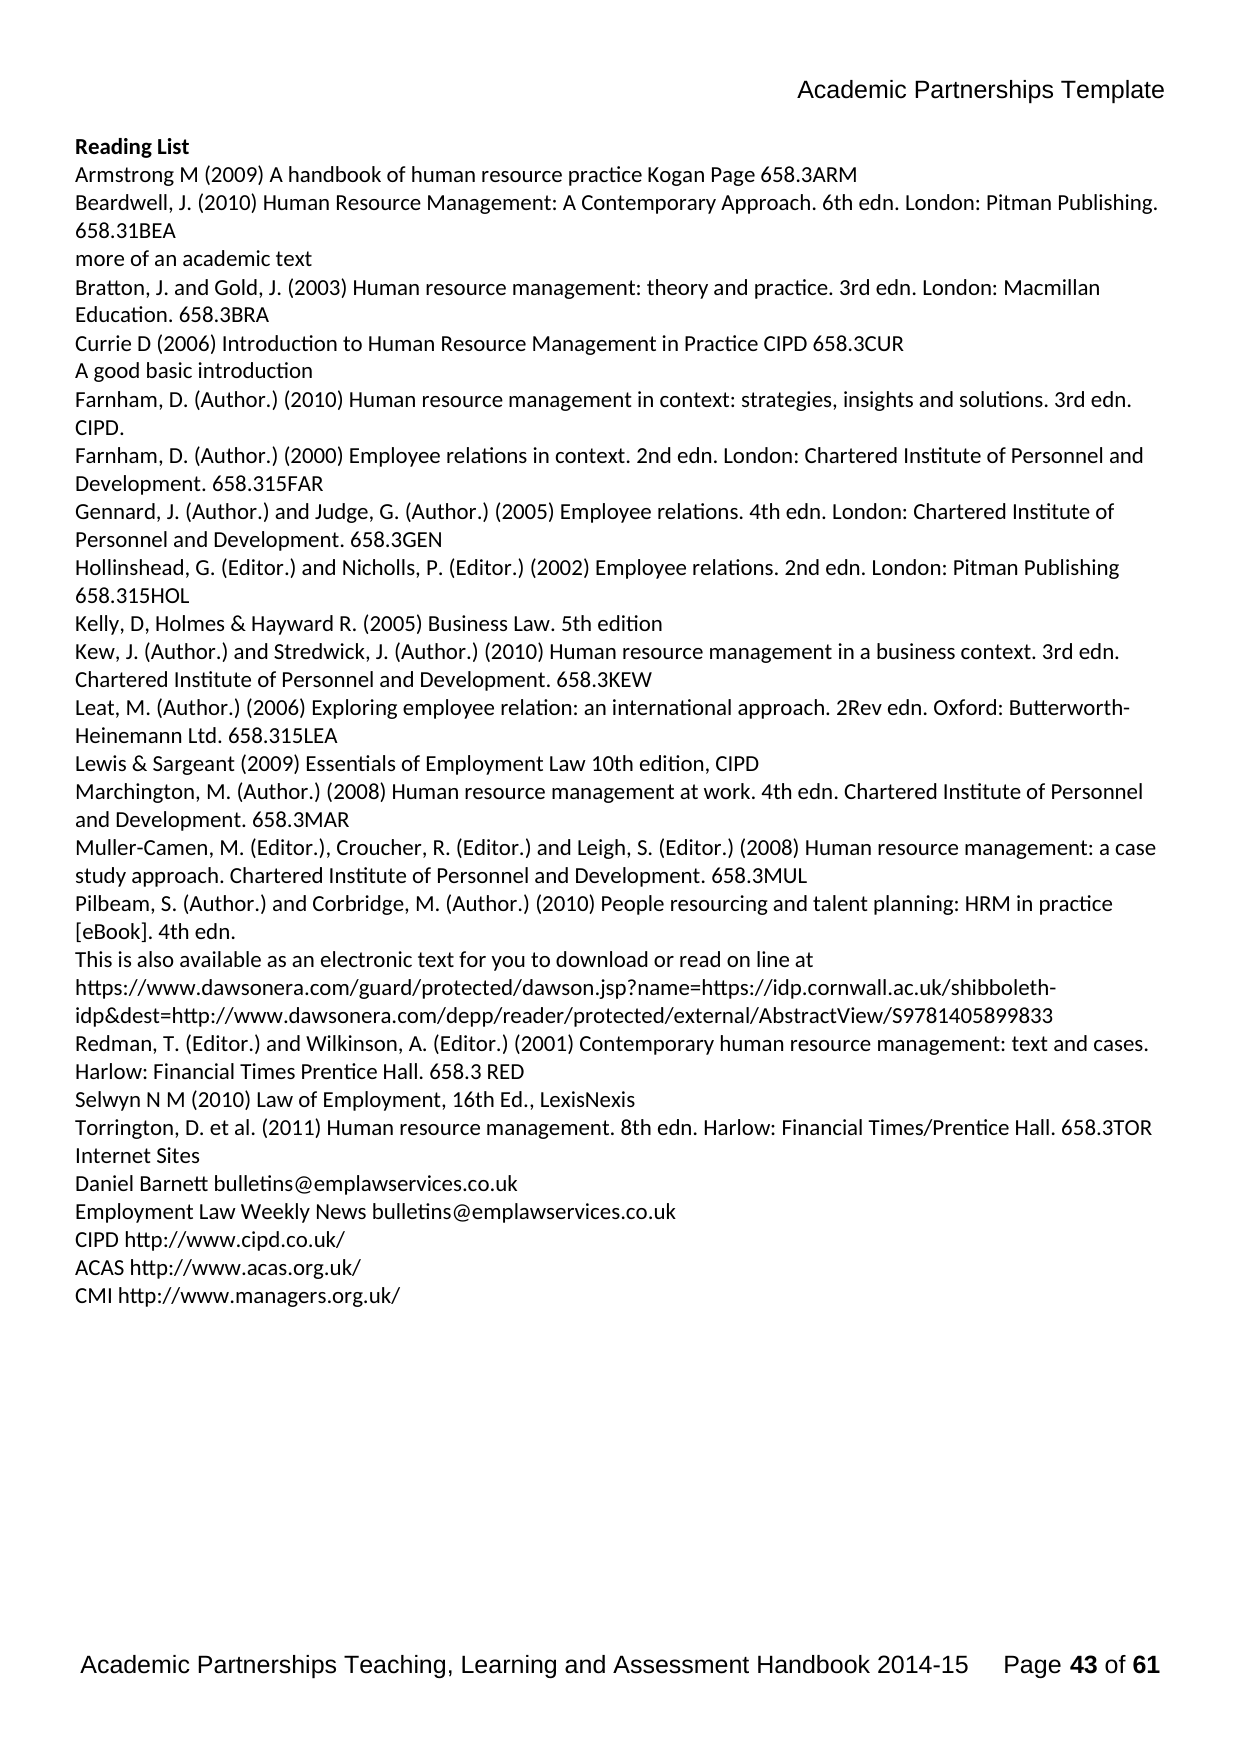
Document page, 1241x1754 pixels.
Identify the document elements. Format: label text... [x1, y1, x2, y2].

text Farnham, D. (Author.) (2010) Human resource management in context: strategies, insights and solutions. 3rd edn. CIPD. [75, 385, 1165, 441]
text ACAS http://www.acas.org.uk/ [75, 1253, 1165, 1281]
text Gennard, J. (Author.) and Judge, G. (Author.) (2005) Employee relations. 4th edn. London: Chartered Institute of Personnel and Development. 658.3GEN [75, 497, 1165, 553]
text CIPD http://www.cipd.co.uk/ [75, 1225, 1165, 1253]
text Hollinshead, G. (Editor.) and Nicholls, P. (Editor.) (2002) Employee relations. 2nd edn. London: Pitman Publishing 658.315HOL [75, 553, 1165, 609]
text CMI http://www.managers.org.uk/ [75, 1281, 1165, 1309]
text Employment Law Weekly News bulletins@emplawservices.co.uk [75, 1197, 1165, 1225]
text Daniel Barnett bulletins@emplawservices.co.uk [75, 1169, 1165, 1197]
text Internet Sites [75, 1141, 1165, 1169]
text Selwyn N M (2010) Law of Employment, 16th Ed., LexisNexis [75, 1085, 1165, 1113]
text Reading List [75, 132, 1165, 161]
text Currie D (2006) Introduction to Human Resource Management in Practice CIPD 658.3CUR [75, 329, 1165, 357]
text Kelly, D, Holmes & Hayward R. (2005) Business Law. 5th edition [75, 609, 1165, 637]
text Leat, M. (Author.) (2006) Exploring employee relation: an international approach. 2Rev edn. Oxford: Butterworth-Heinemann Ltd. 658.315LEA [75, 693, 1165, 749]
text This is also available as an electronic text for you to download or read on line at https://www.dawsonera.com/guard/protected/dawson.jsp?name=https://idp.cornwall.ac.uk/shibboleth-idp&dest=http://www.dawsonera.com/depp/reader/protected/external/AbstractView/S9781405899833 [75, 945, 1165, 1029]
text Muller-Camen, M. (Editor.), Croucher, R. (Editor.) and Leigh, S. (Editor.) (2008) Human resource management: a case study approach. Chartered Institute of Personnel and Development. 658.3MUL [75, 833, 1165, 889]
text A good basic introduction [75, 357, 1165, 385]
text more of an academic text [75, 244, 1165, 273]
text Bratton, J. and Gold, J. (2003) Human resource management: theory and practice. 3rd edn. London: Macmillan Education. 658.3BRA [75, 273, 1165, 329]
text Kew, J. (Author.) and Stredwick, J. (Author.) (2010) Human resource management in a business context. 3rd edn. Chartered Institute of Personnel and Development. 658.3KEW [75, 637, 1165, 693]
text Pilbeam, S. (Author.) and Corbridge, M. (Author.) (2010) People resourcing and talent planning: HRM in practice [eBook]. 4th edn. [75, 889, 1165, 945]
text Torrington, D. et al. (2011) Human resource management. 8th edn. Harlow: Financial Times/Prentice Hall. 658.3TOR [75, 1113, 1165, 1141]
text Redman, T. (Editor.) and Wilkinson, A. (Editor.) (2001) Contemporary human resource management: text and cases. Harlow: Financial Times Prentice Hall. 658.3 RED [75, 1029, 1165, 1085]
text Marchington, M. (Author.) (2008) Human resource management at work. 4th edn. Chartered Institute of Personnel and Development. 658.3MAR [75, 777, 1165, 833]
text Lewis & Sargeant (2009) Essentials of Employment Law 10th edition, CIPD [75, 749, 1165, 777]
text Farnham, D. (Author.) (2000) Employee relations in context. 2nd edn. London: Chartered Institute of Personnel and Development. 658.315FAR [75, 441, 1165, 497]
text Beardwell, J. (2010) Human Resource Management: A Contemporary Approach. 6th edn. London: Pitman Publishing. 658.31BEA [75, 188, 1165, 244]
text Armstrong M (2009) A handbook of human resource practice Kogan Page 658.3ARM [75, 161, 1165, 188]
